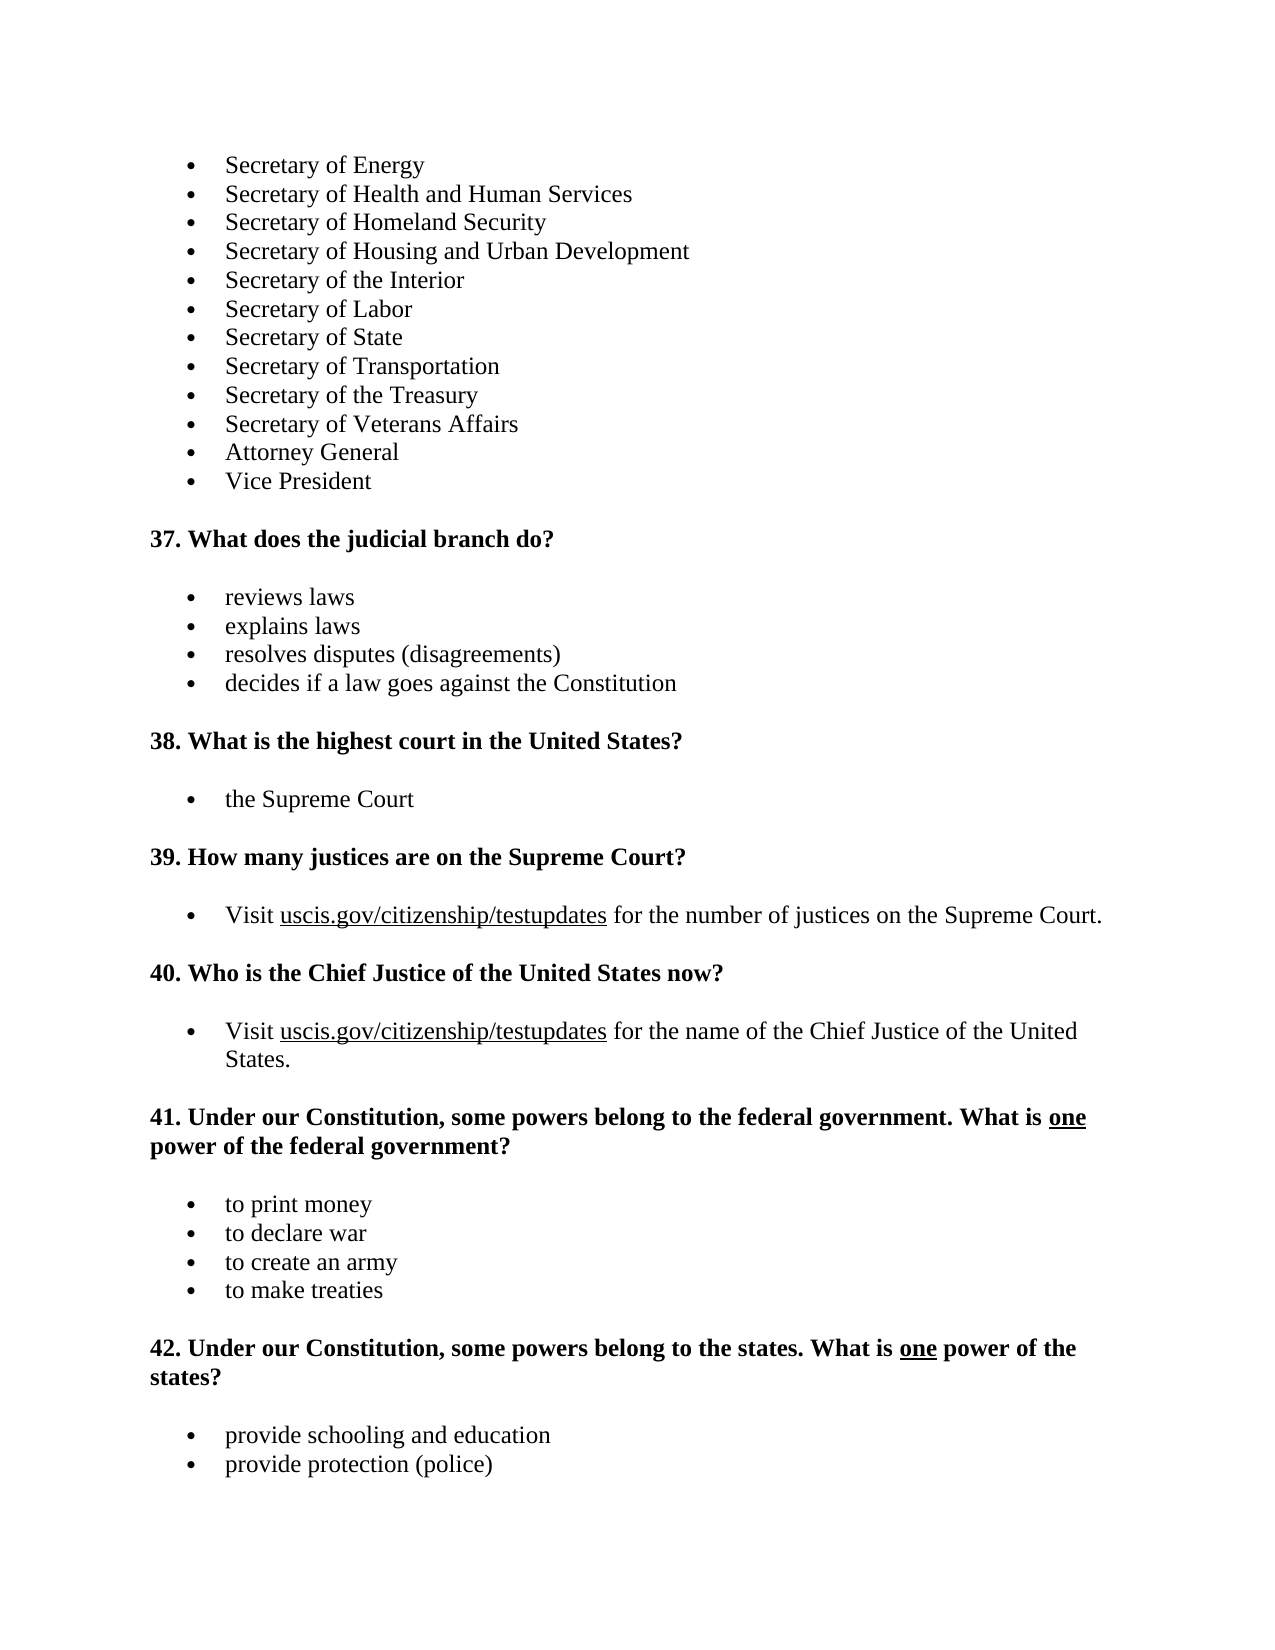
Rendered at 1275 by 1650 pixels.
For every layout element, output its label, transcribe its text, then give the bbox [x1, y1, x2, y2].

list to create an army [187, 1247, 1125, 1275]
list Secretary of State [187, 322, 1125, 351]
list Secretary of Homeland Security [187, 207, 1125, 236]
list Secretary of Housing and Urban Development [187, 236, 1125, 265]
list Secretary of Energy [187, 150, 1125, 179]
list provide schooling and education [187, 1420, 1125, 1449]
list decides if a law goes against the Constitution [187, 668, 1125, 697]
list Visit uscis.gov/citizenship/testupdates for the name of the Chief Justice of the United States. [187, 1016, 1125, 1073]
list Attorney General [187, 437, 1125, 466]
text 39. How many justices are on the Supreme Court? [150, 842, 1125, 871]
text 37. What does the judicial branch do? [150, 524, 1125, 553]
text 41. Under our Constitution, some powers belong to the federal government. What is one power of the federal government? [150, 1102, 1125, 1160]
list the Supreme Court [187, 784, 1125, 813]
text 42. Under our Constitution, some powers belong to the states. What is one power of the states? [150, 1333, 1125, 1391]
list resolves disputes (disagreements) [187, 639, 1125, 668]
list Secretary of Health and Human Services [187, 179, 1125, 207]
text 38. What is the highest court in the United States? [150, 726, 1125, 755]
list to make treaties [187, 1275, 1125, 1304]
list Secretary of Labor [187, 294, 1125, 322]
list to print money [187, 1189, 1125, 1218]
list Vice President [187, 466, 1125, 495]
list Secretary of the Treasury [187, 380, 1125, 409]
list provide protection (police) [187, 1449, 1125, 1477]
list explains laws [187, 611, 1125, 639]
list reviews laws [187, 582, 1125, 611]
list Secretary of the Interior [187, 265, 1125, 294]
list Visit uscis.gov/citizenship/testupdates for the number of justices on the Supreme Court. [187, 900, 1125, 929]
list to declare war [187, 1218, 1125, 1247]
text 40. Who is the Chief Justice of the United States now? [150, 958, 1125, 987]
list Secretary of Veterans Affairs [187, 409, 1125, 437]
list Secretary of Transportation [187, 351, 1125, 380]
